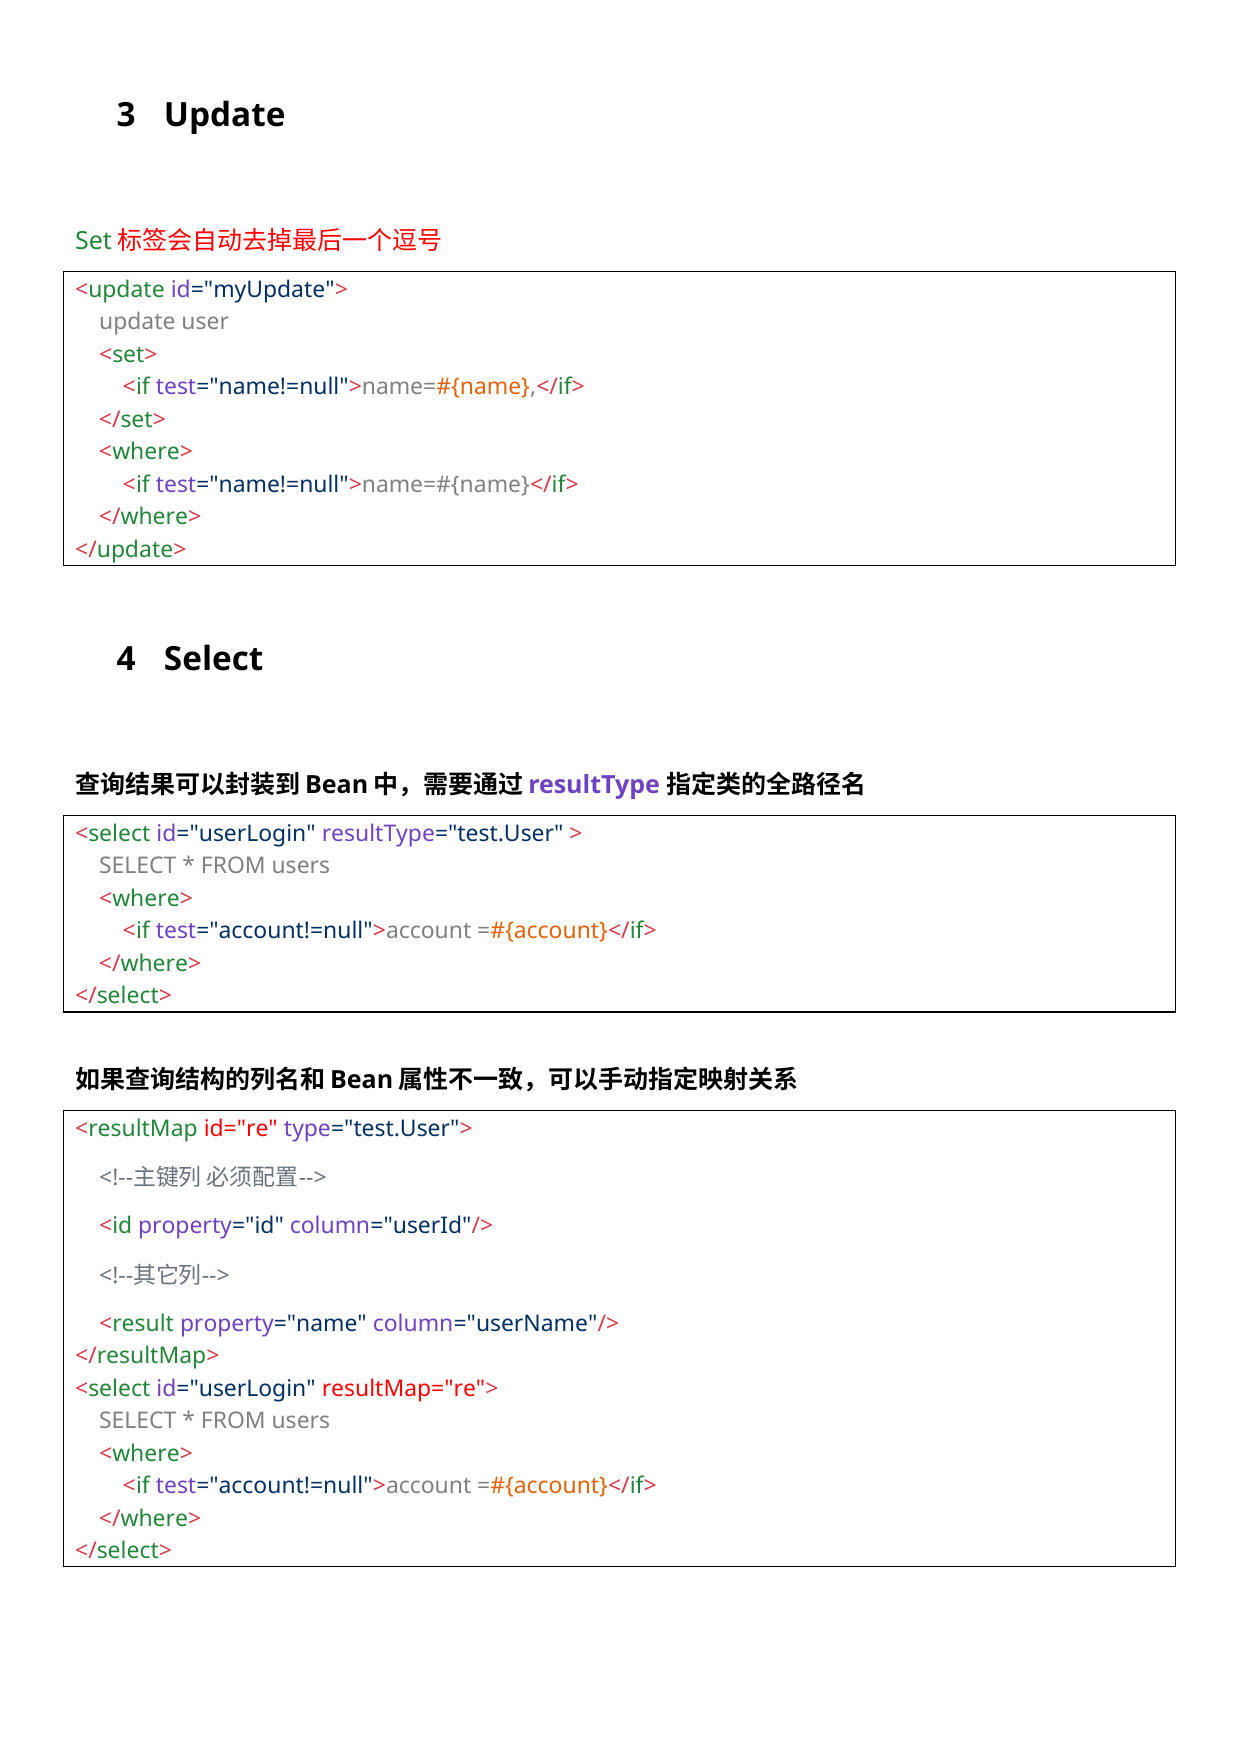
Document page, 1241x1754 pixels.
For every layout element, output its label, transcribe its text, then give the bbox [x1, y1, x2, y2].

text 如果查询结构的列名和Bean属性不一致，可以手动指定映射关系 [75, 1045, 1164, 1110]
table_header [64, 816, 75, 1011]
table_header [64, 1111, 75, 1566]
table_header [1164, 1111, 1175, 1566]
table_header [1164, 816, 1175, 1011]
text Set标签会自动去掉最后一个逗号 [75, 206, 1164, 271]
text 查询结果可以封装到Bean中，需要通过resultType 指定类的全路径名 [75, 750, 1164, 815]
subtitle Select [116, 625, 1164, 690]
subtitle Update [116, 81, 1164, 146]
